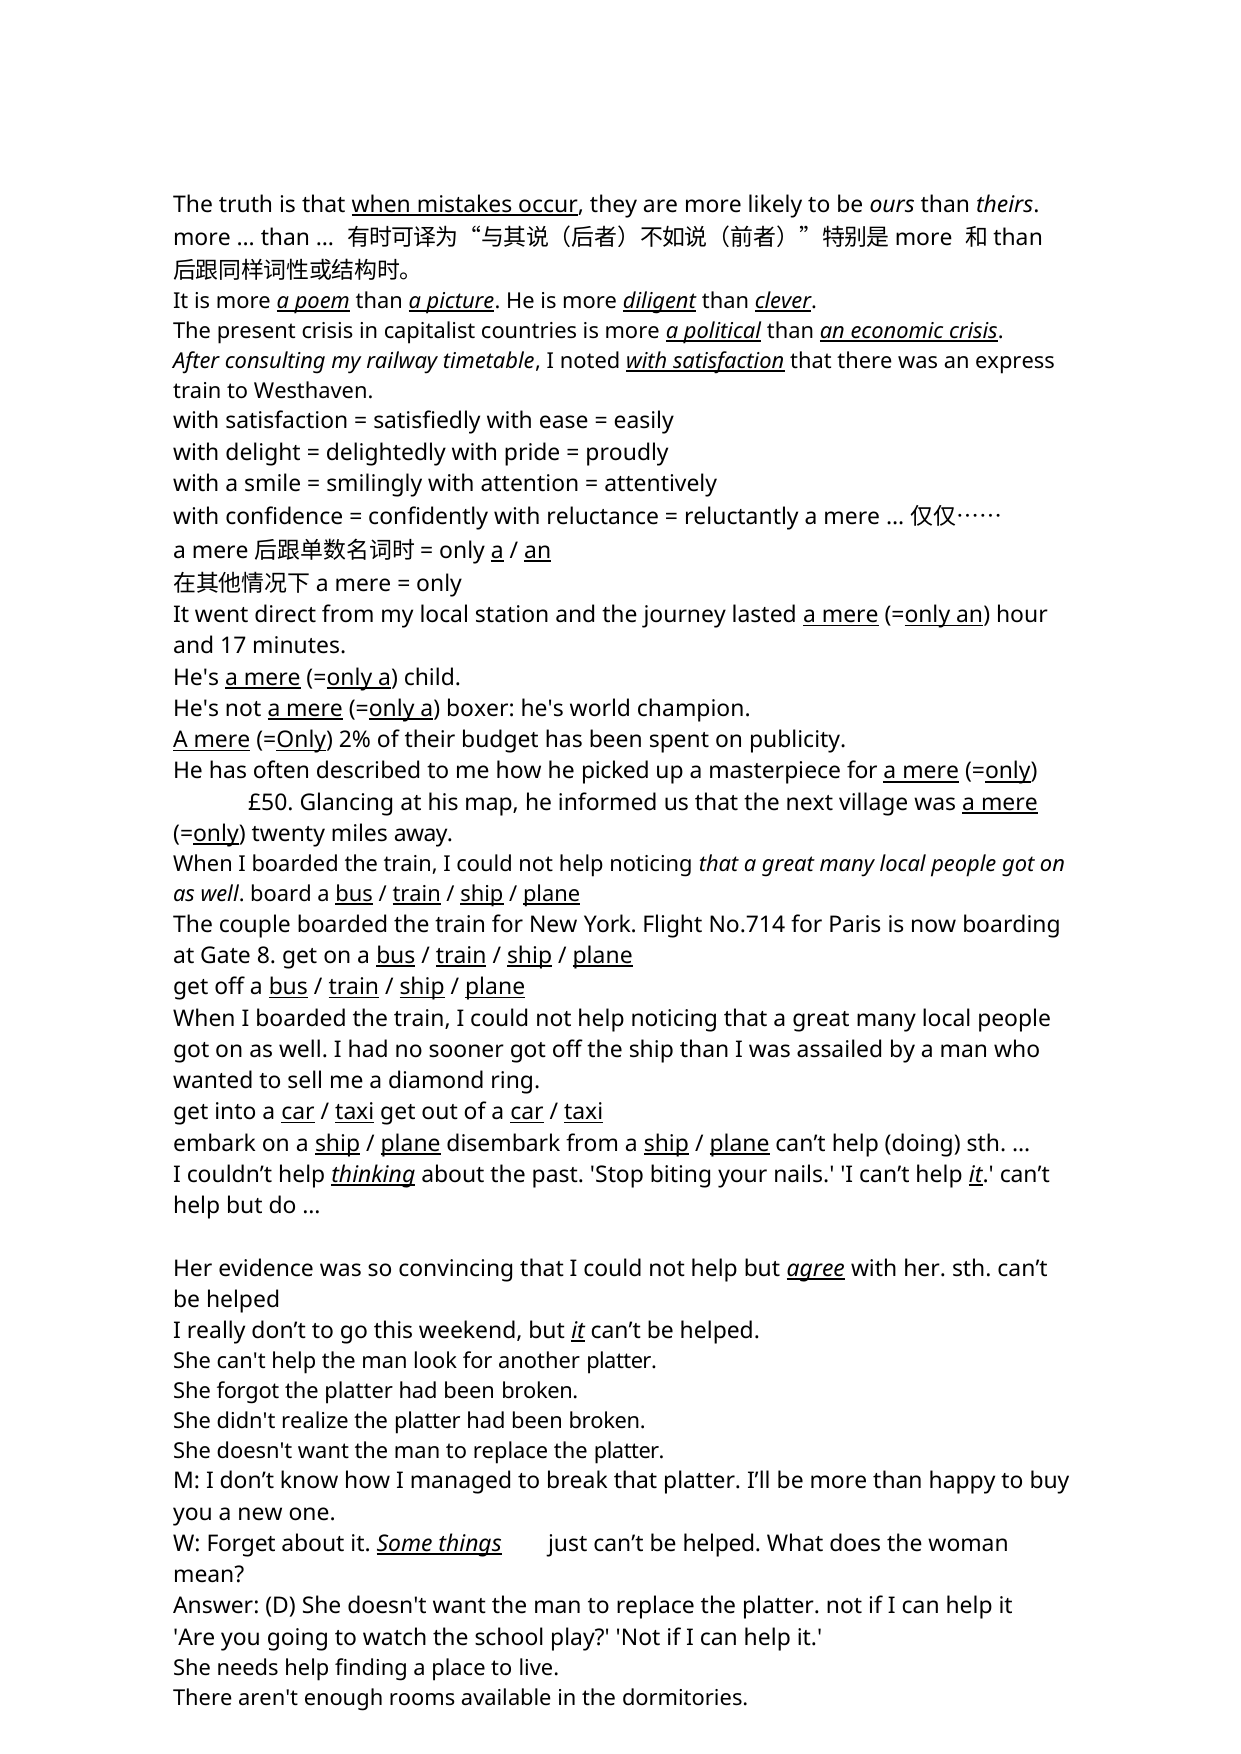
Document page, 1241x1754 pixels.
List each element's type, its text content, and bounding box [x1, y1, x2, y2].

text He's a mere (=only a) child. [173, 661, 1071, 692]
text with a smile = smilingly with attention = attentively [173, 467, 1071, 498]
text get off a bus / train / ship / plane [173, 970, 1071, 1002]
text W: Forget about it. Some things just can’t be helped. What does the woman mean? [173, 1527, 1071, 1589]
text It went direct from my local station and the journey lasted a mere (=only an) hour and 17 minutes. [173, 598, 1071, 661]
text When I boarded the train, I could not help noticing that a great many local people got on as well. board a bus / train / ship / plane [173, 848, 1071, 908]
text embark on a ship / plane disembark from a ship / plane can’t help (doing) sth. … [173, 1127, 1071, 1158]
text She needs help finding a place to live. [173, 1652, 1071, 1682]
text She forgot the platter had been broken. [173, 1375, 1071, 1405]
text He has often described to me how he picked up a masterpiece for a mere (=only) £50. Glancing at his map, he informed us that the next village was a mere (=only) twenty miles away. [173, 754, 1071, 848]
text She didn't realize the platter had been broken. [173, 1405, 1071, 1435]
text I couldn’t help thinking about the past. 'Stop biting your nails.' 'I can’t help it.' can’t help but do … [173, 1158, 1071, 1220]
text The truth is that when mistakes occur, they are more likely to be ours than theirs. [173, 187, 1071, 219]
text She doesn't want the man to replace the platter. [173, 1435, 1071, 1464]
text Answer: (D) She doesn't want the man to replace the platter. not if I can help it [173, 1589, 1071, 1621]
text She can't help the man look for another platter. [173, 1345, 1071, 1375]
text M: I don’t know how I managed to break that platter. I’ll be more than happy to buy you a new one. [173, 1464, 1071, 1527]
text He's not a mere (=only a) boxer: he's world champion. [173, 692, 1071, 723]
text It is more a poem than a picture. He is more diligent than clever. [173, 285, 1071, 315]
text I really don’t to go this weekend, but it can’t be helped. [173, 1314, 1071, 1345]
text Her evidence was so convincing that I could not help but agree with her. sth. can’t be helped [173, 1252, 1071, 1314]
text When I boarded the train, I could not help noticing that a great many local people got on as well. I had no sooner got off the ship than I was assailed by a man who wanted to sell me a diamond ring. [173, 1002, 1071, 1095]
text There aren't enough rooms available in the dormitories. [173, 1682, 1071, 1712]
text After consulting my railway timetable, I noted with satisfaction that there was an express train to Westhaven. [173, 345, 1071, 404]
text with satisfaction = satisfiedly with ease = easily [173, 404, 1071, 436]
text 在其他情况下 a mere = only [173, 565, 1071, 598]
text a mere 后跟单数名词时 = only a / an [173, 532, 1071, 565]
text 'Are you going to watch the school play?' 'Not if I can help it.' [173, 1621, 1071, 1652]
text more … than … 有时可译为“与其说（后者）不如说（前者）”特别是 more 和 than 后跟同样词性或结构时。 [173, 219, 1071, 285]
text The present crisis in capitalist countries is more a political than an economic crisis. [173, 315, 1071, 345]
text The couple boarded the train for New York. Flight No.714 for Paris is now boarding at Gate 8. get on a bus / train / ship / plane [173, 908, 1071, 970]
text A mere (=Only) 2% of their budget has been spent on publicity. [173, 723, 1071, 754]
text with delight = delightedly with pride = proudly [173, 436, 1071, 467]
text get into a car / taxi get out of a car / taxi [173, 1095, 1071, 1127]
text with confidence = confidently with reluctance = reluctantly a mere … 仅仅…… [173, 498, 1071, 532]
